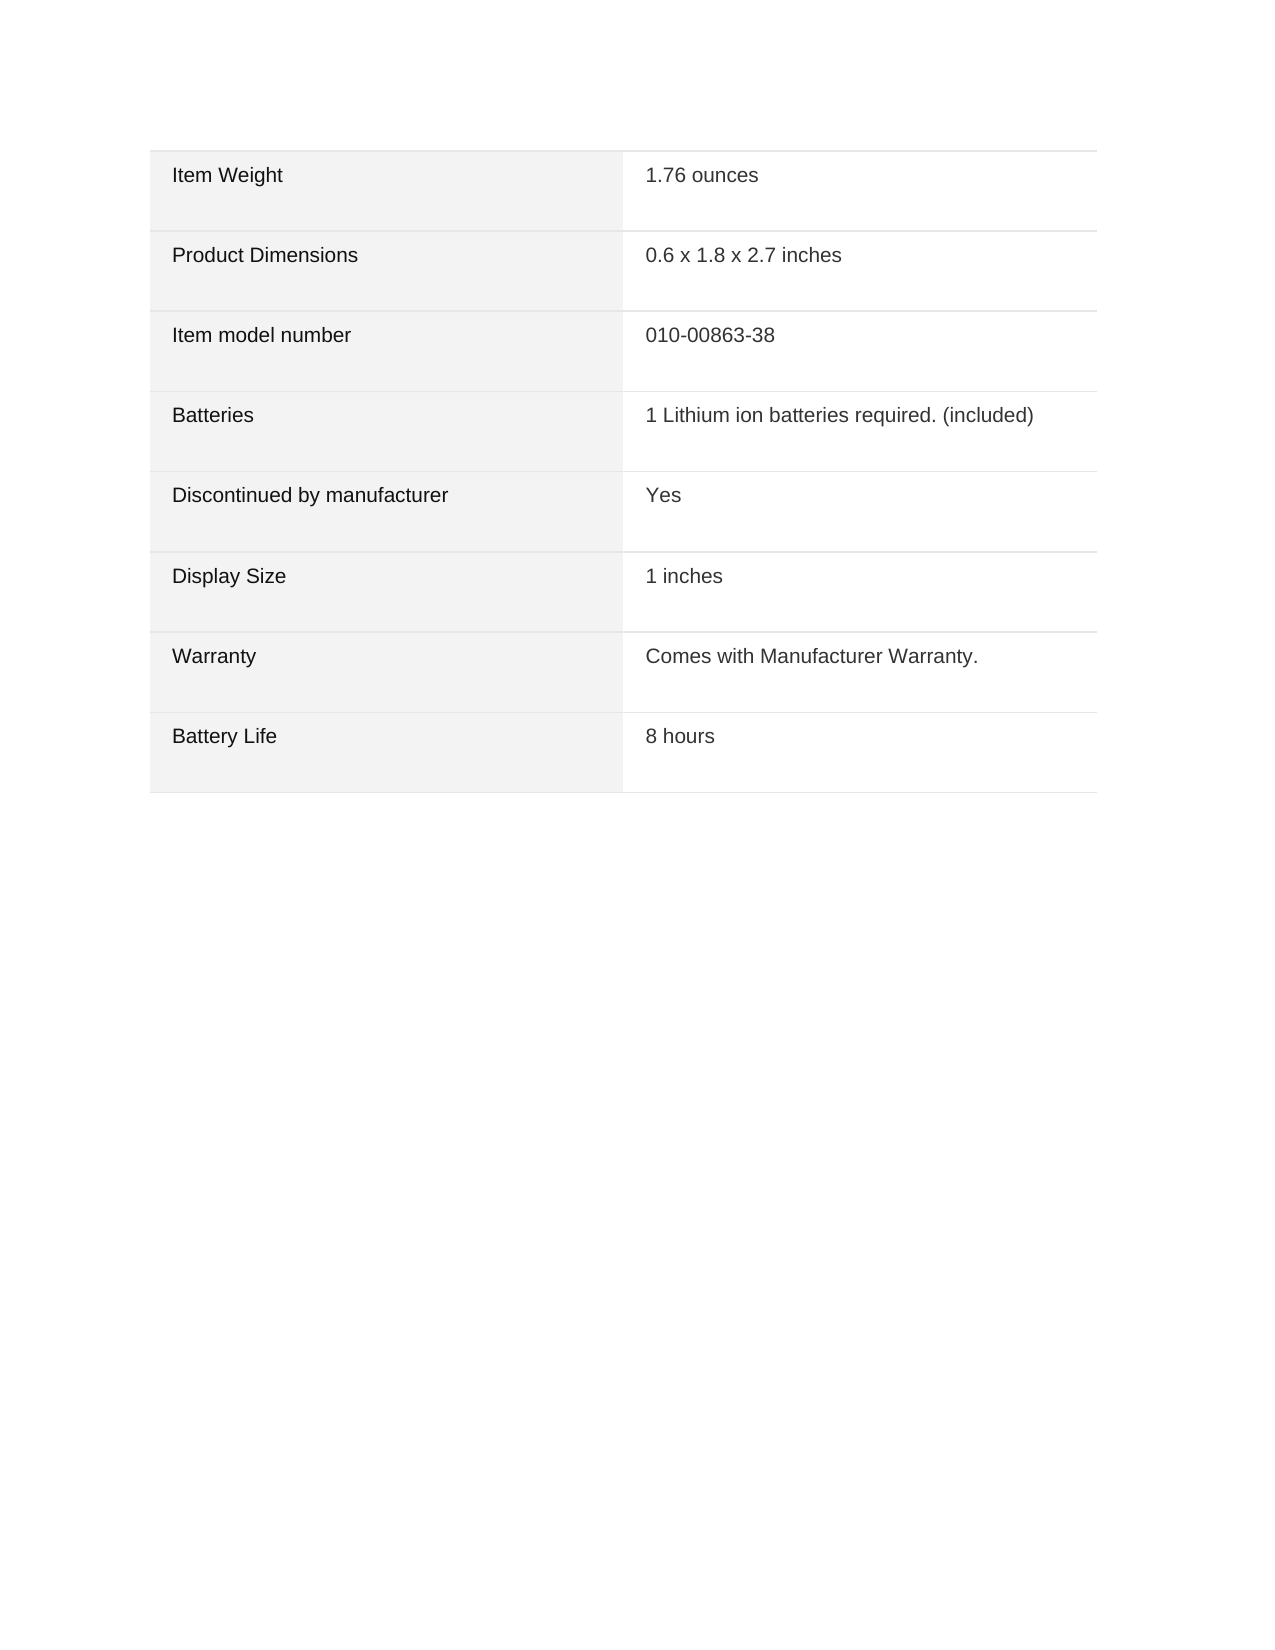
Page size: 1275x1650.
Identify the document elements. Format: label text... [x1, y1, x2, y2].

table_cell 010-00863-38 [624, 312, 1097, 391]
table_cell Warranty [150, 633, 623, 711]
table_cell Yes [624, 472, 1097, 551]
table_cell Discontinued by manufacturer [150, 472, 623, 551]
table_cell Product Dimensions [150, 232, 623, 310]
table_cell Batteries [150, 392, 623, 471]
table_cell 1 Lithium ion batteries required. (included) [624, 392, 1097, 471]
table_cell 8 hours [624, 713, 1097, 792]
table_cell 1 inches [624, 553, 1097, 631]
table_cell Display Size [150, 553, 623, 631]
table_cell Item model number [150, 312, 623, 391]
table_header 1.76 ounces [624, 152, 1097, 230]
table_cell 0.6 x 1.8 x 2.7 inches [624, 232, 1097, 310]
table_cell Battery Life [150, 713, 623, 792]
table_header Item Weight [150, 152, 623, 230]
table_cell Comes with Manufacturer Warranty. [624, 633, 1097, 711]
